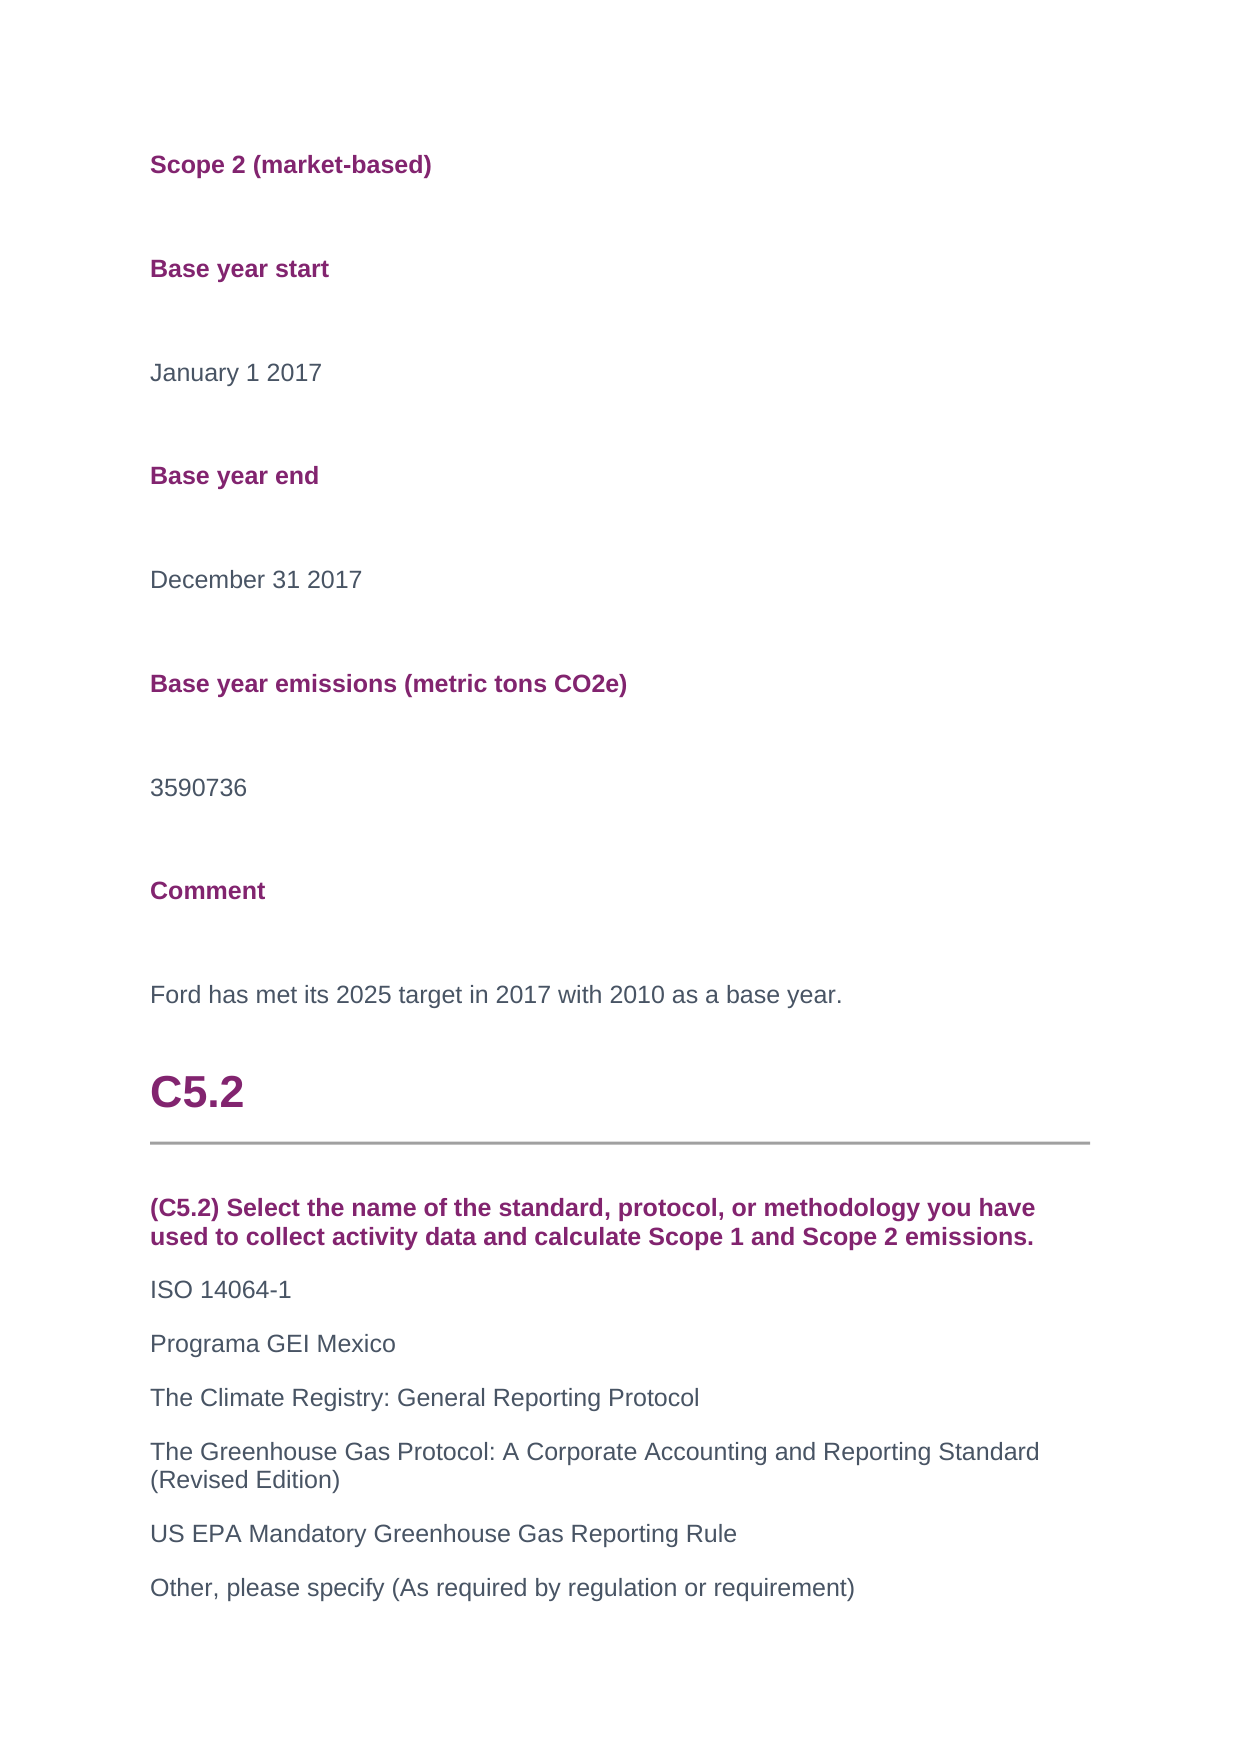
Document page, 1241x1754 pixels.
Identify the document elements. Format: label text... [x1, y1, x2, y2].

text Programa GEI Mexico [150, 1329, 1090, 1358]
subtitle C5.2 [150, 1009, 1090, 1117]
subtitle Base year end [150, 461, 1090, 490]
text December 31 2017 [150, 565, 1090, 594]
text US EPA Mandatory Greenhouse Gas Reporting Rule [150, 1519, 1090, 1548]
text January 1 2017 [150, 357, 1090, 386]
text ISO 14064-1 [150, 1275, 1090, 1304]
subtitle Comment [150, 876, 1090, 905]
text Ford has met its 2025 target in 2017 with 2010 as a base year. [150, 980, 1090, 1009]
subtitle Base year emissions (metric tons CO2e) [150, 669, 1090, 697]
text The Climate Registry: General Reporting Protocol [150, 1383, 1090, 1412]
text The Greenhouse Gas Protocol: A Corporate Accounting and Reporting Standard (Revised Edition) [150, 1437, 1090, 1494]
text Other, please specify (As required by regulation or requirement) [150, 1573, 1090, 1602]
subtitle (C5.2) Select the name of the standard, protocol, or methodology you have used to collect activity data and calculate Scope 1 and Scope 2 emissions. [150, 1193, 1090, 1250]
subtitle Scope 2 (market-based) [150, 150, 1090, 179]
text 3590736 [150, 772, 1090, 801]
subtitle Base year start [150, 254, 1090, 282]
